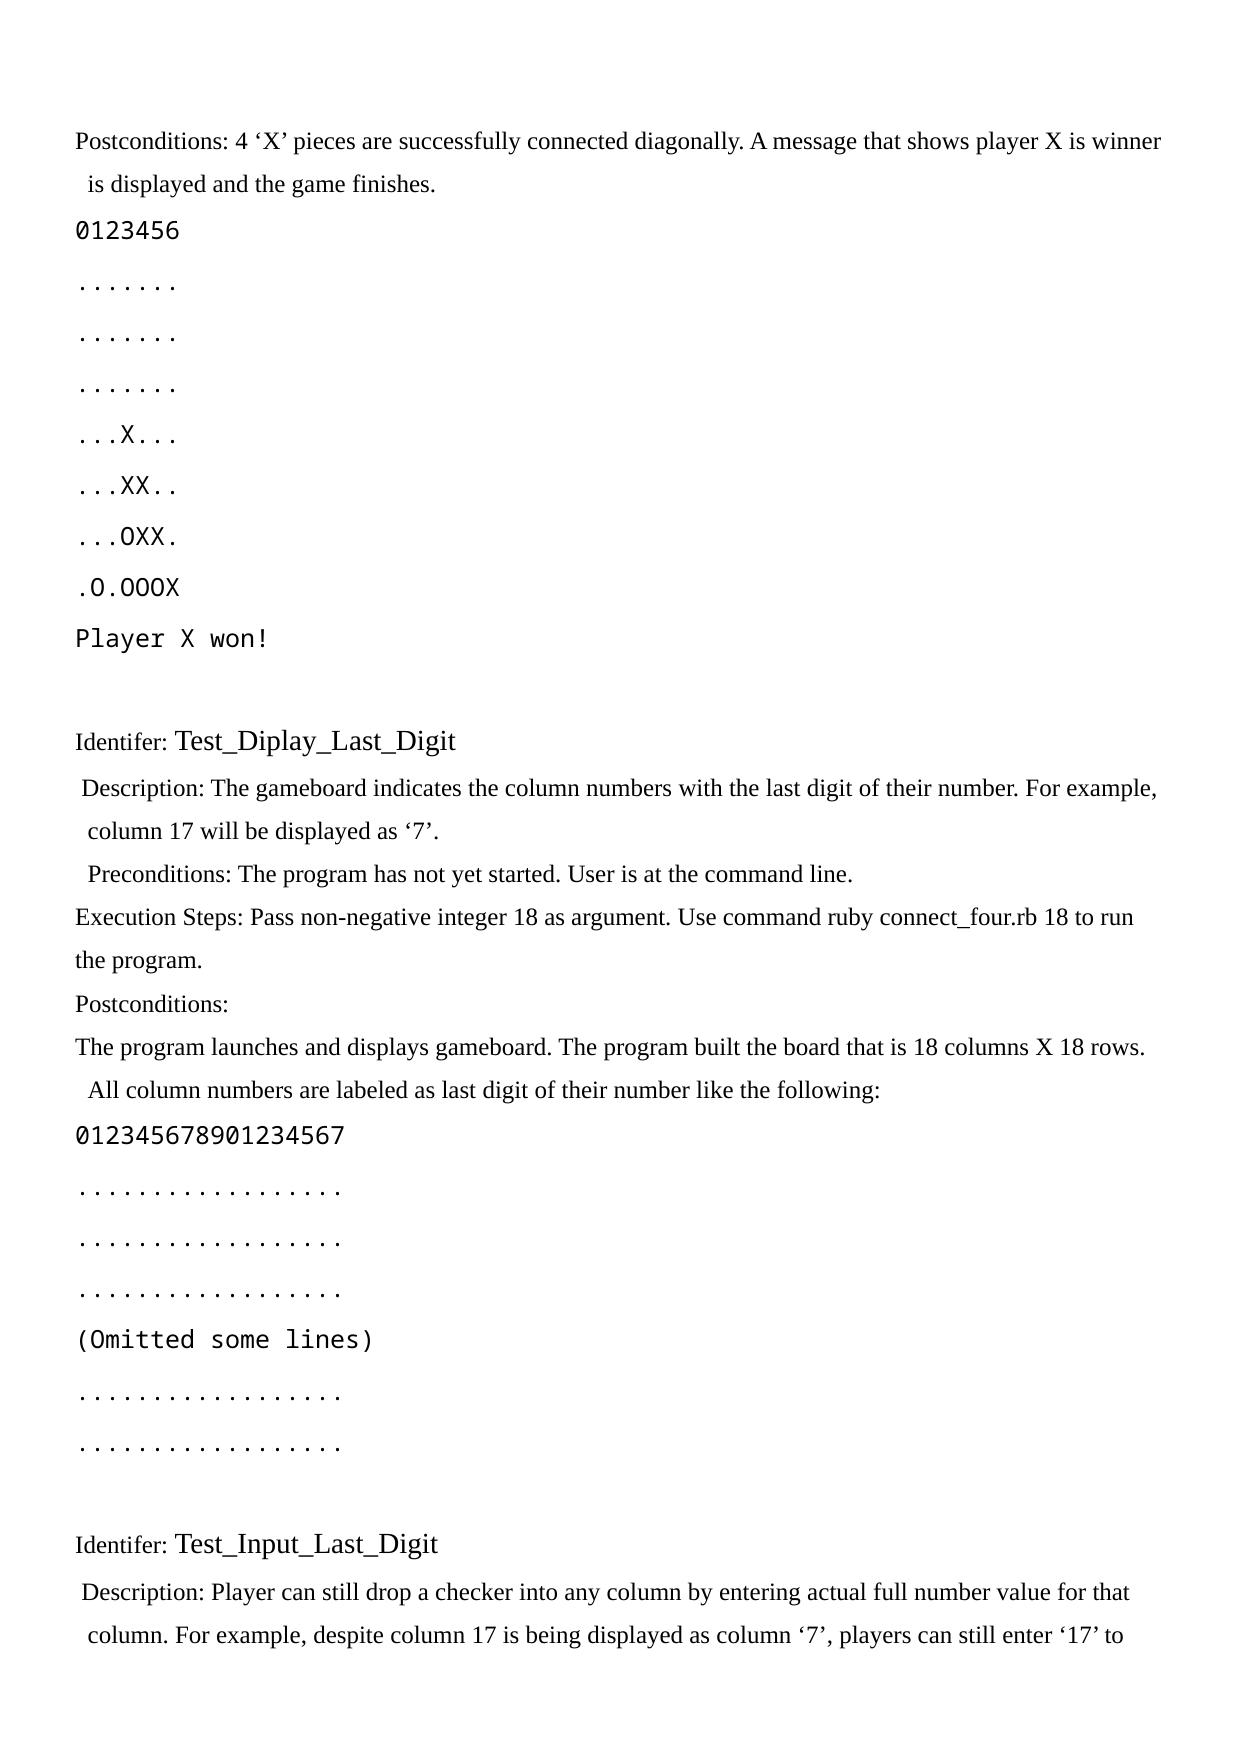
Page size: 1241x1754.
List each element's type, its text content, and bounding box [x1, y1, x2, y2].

text ...XX.. [75, 467, 1165, 502]
text Identifer: Test_Input_Last_Digit [75, 1526, 1165, 1560]
text 0123456 [75, 212, 1165, 246]
text ...OXX. [75, 518, 1165, 553]
text Preconditions: The program has not yet started. User is at the command line. [75, 859, 1165, 888]
text Postconditions: 4 ‘X’ pieces are successfully connected diagonally. A message that shows player X is winner is displayed and the game finishes. [75, 126, 1165, 198]
text ...X... [75, 416, 1165, 451]
text (Omitted some lines) [75, 1322, 1165, 1356]
text Execution Steps: Pass non-negative integer 18 as argument. Use command ruby connect_four.rb 18 to run the program. [75, 902, 1165, 974]
text 012345678901234567 [75, 1118, 1165, 1152]
text Identifer: Test_Diplay_Last_Digit [75, 723, 1165, 756]
text The program launches and displays gameboard. The program built the board that is 18 columns X 18 rows. All column numbers are labeled as last digit of their number like the following: [75, 1032, 1165, 1104]
text .O.OOOX [75, 569, 1165, 604]
text ....... [75, 263, 1165, 297]
text ....... [75, 314, 1165, 348]
text Postconditions: [75, 989, 1165, 1017]
text .................. [75, 1424, 1165, 1458]
text Player X won! [75, 621, 1165, 655]
text ....... [75, 365, 1165, 399]
text .................. [75, 1373, 1165, 1407]
text .................. [75, 1271, 1165, 1305]
text Description: The gameboard indicates the column numbers with the last digit of their number. For example, column 17 will be displayed as ‘7’. [75, 773, 1165, 845]
text .................. [75, 1169, 1165, 1203]
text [75, 1577, 1165, 1648]
text .................. [75, 1220, 1165, 1254]
